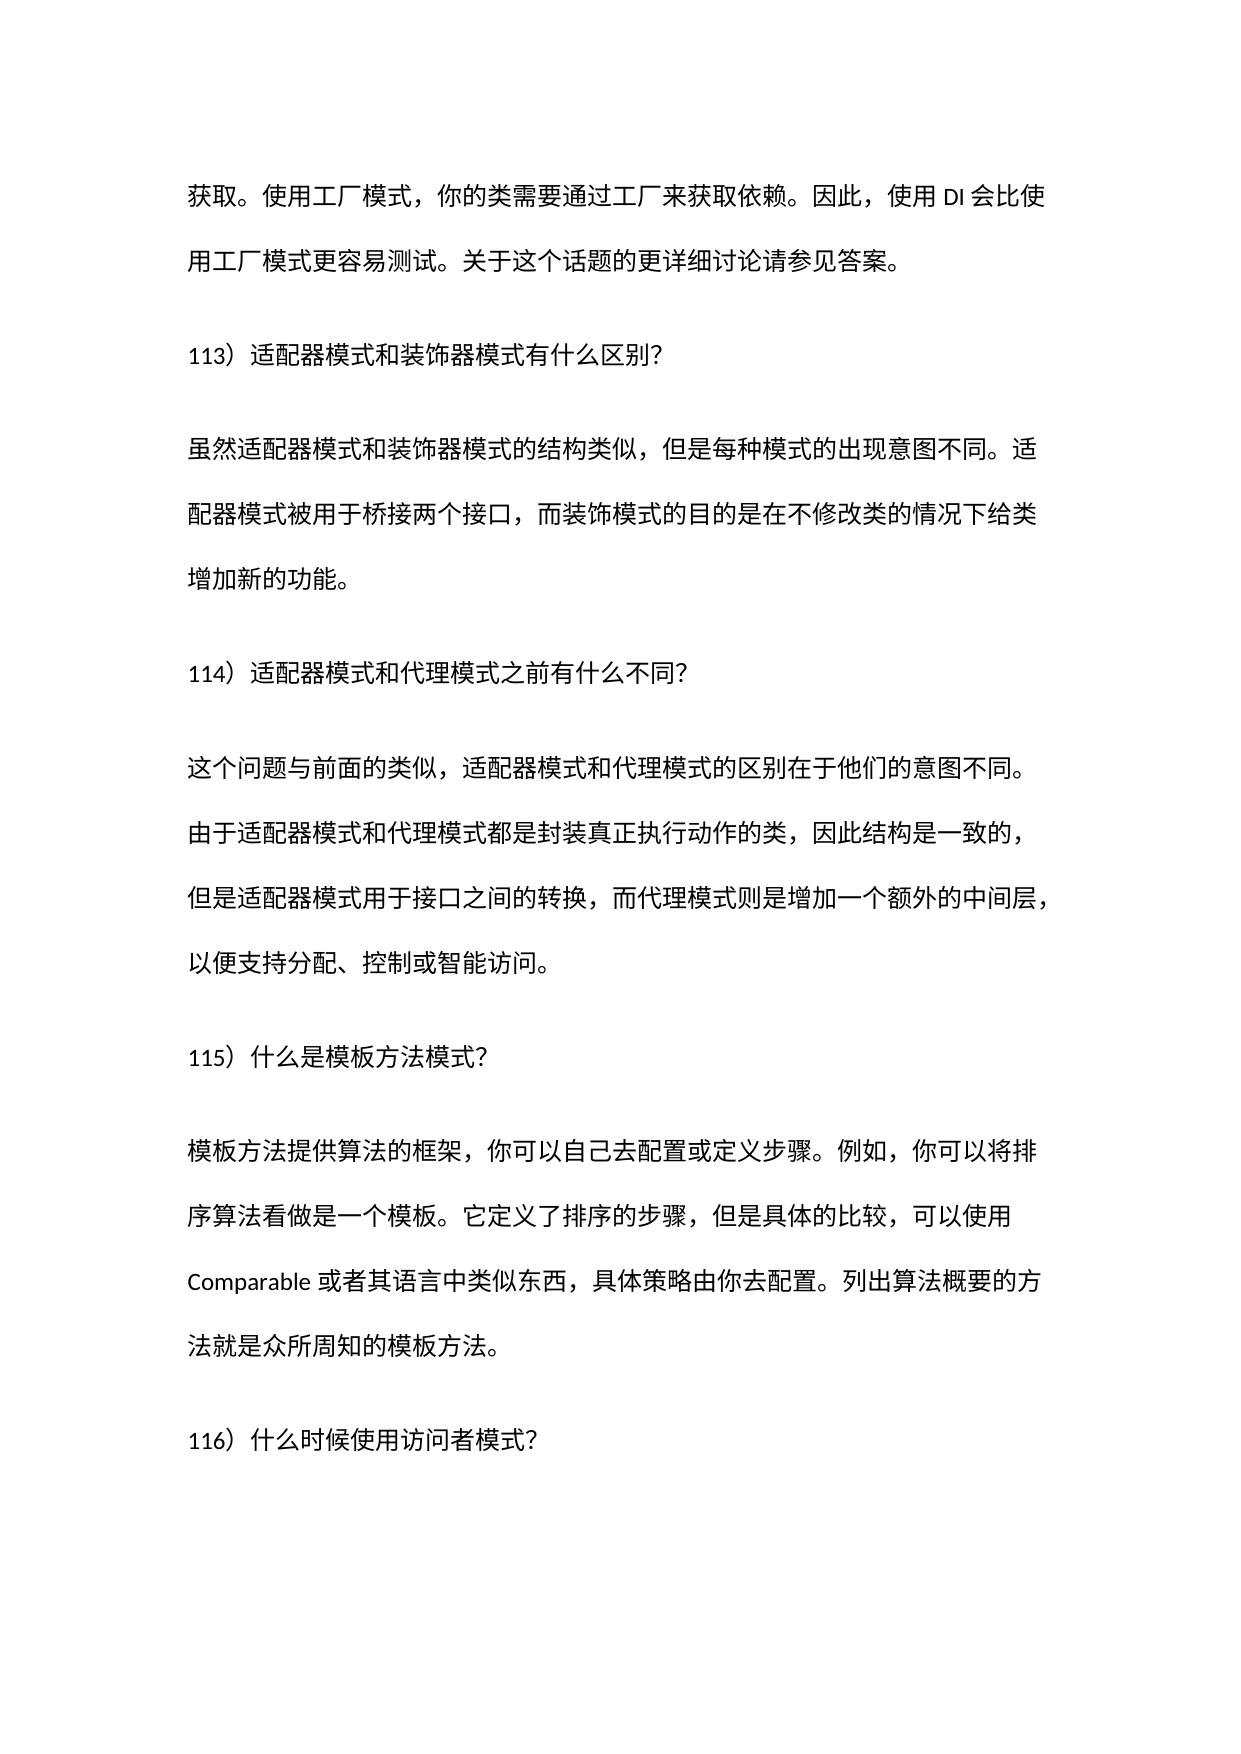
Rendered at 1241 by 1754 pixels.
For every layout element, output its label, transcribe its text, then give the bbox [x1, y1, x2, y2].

text 115）什么是模板方法模式？ [187, 1023, 1053, 1088]
text 116）什么时候使用访问者模式？ [187, 1406, 1053, 1471]
text 模板方法提供算法的框架，你可以自己去配置或定义步骤。例如，你可以将排序算法看做是一个模板。它定义了排序的步骤，但是具体的比较，可以使用 Comparable 或者其语言中类似东西，具体策略由你去配置。列出算法概要的方法就是众所周知的模板方法。 [187, 1117, 1053, 1377]
text 114）适配器模式和代理模式之前有什么不同？ [187, 639, 1053, 704]
text 113）适配器模式和装饰器模式有什么区别？ [187, 321, 1053, 386]
text 虽然适配器模式和装饰器模式的结构类似，但是每种模式的出现意图不同。适配器模式被用于桥接两个接口，而装饰模式的目的是在不修改类的情况下给类增加新的功能。 [187, 415, 1053, 610]
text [187, 162, 1053, 292]
text 这个问题与前面的类似，适配器模式和代理模式的区别在于他们的意图不同。由于适配器模式和代理模式都是封装真正执行动作的类，因此结构是一致的，但是适配器模式用于接口之间的转换，而代理模式则是增加一个额外的中间层，以便支持分配、控制或智能访问。 [187, 734, 1053, 994]
